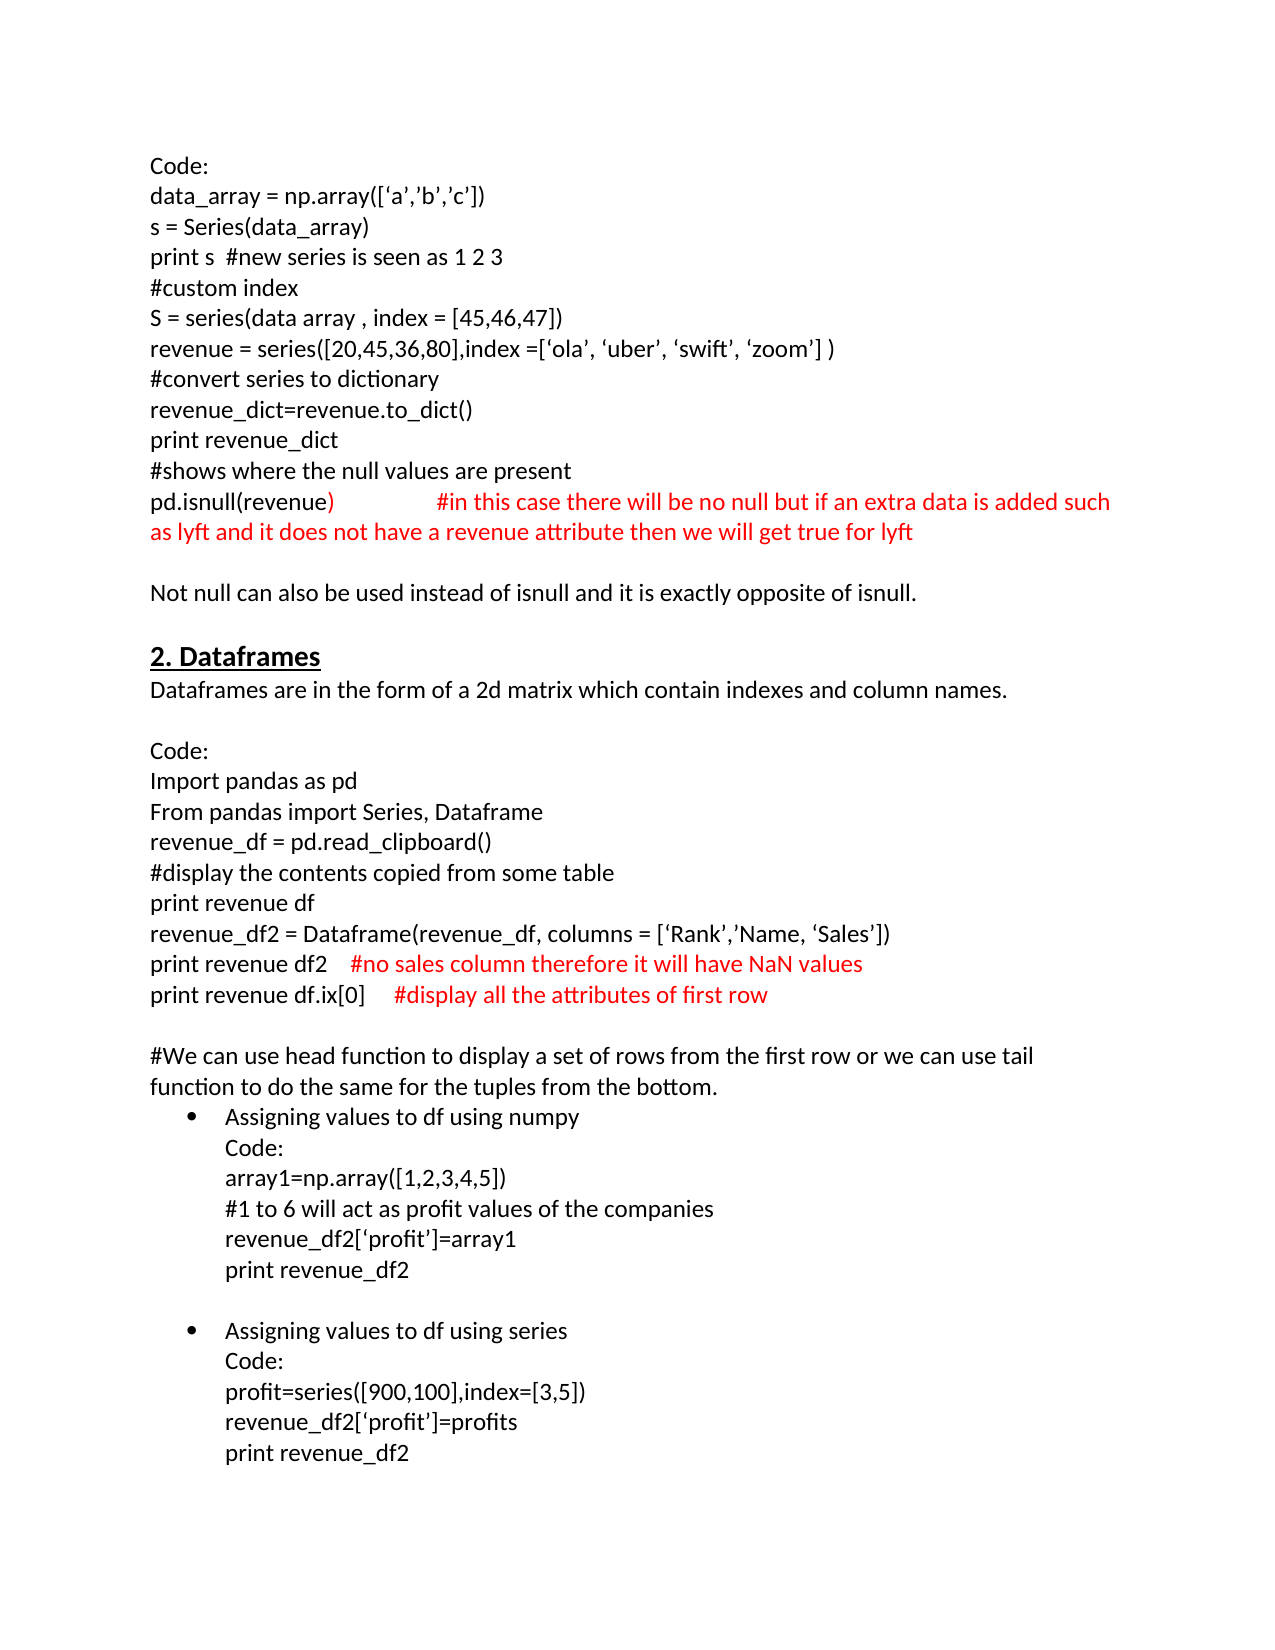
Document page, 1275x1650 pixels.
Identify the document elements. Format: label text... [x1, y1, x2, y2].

list Assigning values to df using series [187, 1315, 1125, 1345]
text Code: [225, 1345, 1125, 1376]
text print revenue df [150, 888, 1125, 918]
text pd.isnull(revenue) #in this case there will be no null but if an extra data is added such as lyft and it does not have a revenue attribute then we will get true for lyft [150, 486, 1125, 547]
text 2. Dataframes [150, 638, 1125, 674]
text #1 to 6 will act as profit values of the companies [225, 1193, 1125, 1223]
text S = series(data array , index = [45,46,47]) [150, 303, 1125, 333]
text #shows where the null values are present [150, 455, 1125, 486]
text Code: [150, 150, 1125, 181]
list Assigning values to df using numpy [187, 1101, 1125, 1132]
text revenue_dict=revenue.to_dict() [150, 394, 1125, 425]
text revenue = series([20,45,36,80],index =[‘ola’, ‘uber’, ‘swift’, ‘zoom’] ) [150, 333, 1125, 364]
text print revenue df2 #no sales column therefore it will have NaN values [150, 949, 1125, 979]
text #We can use head function to display a set of rows from the first row or we can use tail function to do the same for the tuples from the bottom. [150, 1040, 1125, 1101]
text revenue_df2[‘profit’]=profits [225, 1406, 1125, 1437]
text From pandas import Series, Dataframe [150, 796, 1125, 827]
text Not null can also be used instead of isnull and it is exactly opposite of isnull. [150, 577, 1125, 608]
text revenue_df2 = Dataframe(revenue_df, columns = [‘Rank’,’Name, ‘Sales’]) [150, 918, 1125, 949]
text Import pandas as pd [150, 766, 1125, 796]
text print revenue df.ix[0] #display all the attributes of first row [150, 979, 1125, 1010]
text array1=np.array([1,2,3,4,5]) [225, 1162, 1125, 1193]
text #display the contents copied from some table [150, 857, 1125, 888]
text profit=series([900,100],index=[3,5]) [225, 1376, 1125, 1406]
text revenue_df = pd.read_clipboard() [150, 827, 1125, 857]
text Code: [225, 1132, 1125, 1162]
text Code: [150, 735, 1125, 766]
text #custom index [150, 272, 1125, 303]
text Dataframes are in the form of a 2d matrix which contain indexes and column names. [150, 674, 1125, 704]
text print revenue_dict [150, 425, 1125, 455]
text print revenue_df2 [225, 1437, 1125, 1467]
text revenue_df2[‘profit’]=array1 [225, 1223, 1125, 1254]
text data_array = np.array([‘a’,’b’,’c’]) [150, 181, 1125, 211]
text #convert series to dictionary [150, 364, 1125, 394]
text print s #new series is seen as 1 2 3 [150, 242, 1125, 272]
text s = Series(data_array) [150, 211, 1125, 242]
text print revenue_df2 [225, 1254, 1125, 1284]
